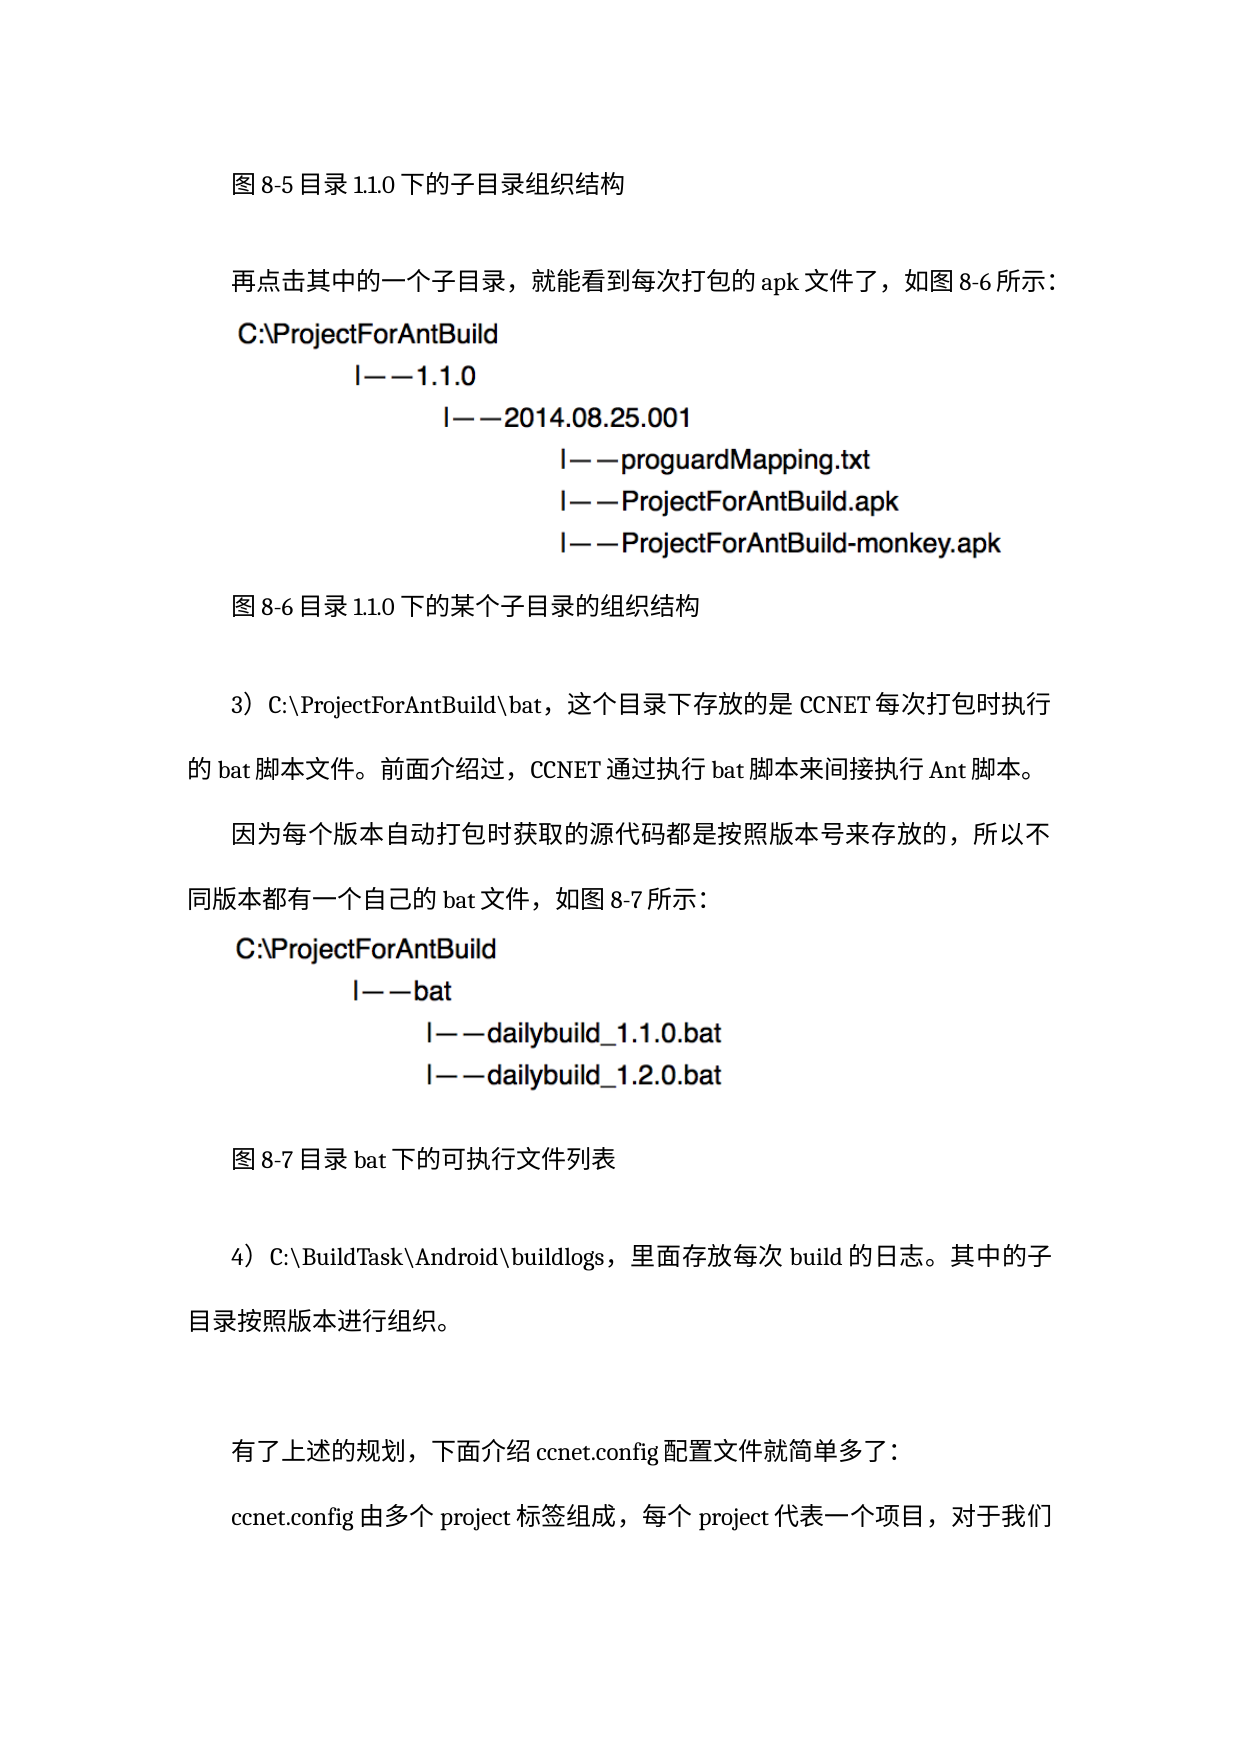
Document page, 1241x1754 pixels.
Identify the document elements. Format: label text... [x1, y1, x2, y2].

picture [231, 312, 1007, 565]
text 图8-6目录1.1.0下的某个子目录的组织结构 [187, 572, 1053, 637]
text 图8-5目录1.1.0下的子目录组织结构 [187, 150, 1053, 215]
text 再点击其中的一个子目录，就能看到每次打包的apk文件了，如图8-6所示： [187, 247, 1053, 312]
text 4）C:\BuildTask\Android\buildlogs，里面存放每次build的日志。其中的子目录按照版本进行组织。 [187, 1222, 1053, 1352]
text 有了上述的规划，下面介绍ccnet.config配置文件就简单多了： [187, 1417, 1053, 1482]
picture [231, 930, 728, 1097]
text 因为每个版本自动打包时获取的源代码都是按照版本号来存放的，所以不同版本都有一个自己的bat文件，如图8-7所示： [187, 800, 1053, 930]
text 图8-7目录bat下的可执行文件列表 [187, 1125, 1053, 1190]
text 3）C:\ProjectForAntBuild\bat，这个目录下存放的是CCNET每次打包时执行的bat脚本文件。前面介绍过，CCNET通过执行bat脚本来间接执行Ant脚本。 [187, 670, 1053, 800]
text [187, 1482, 1053, 1547]
